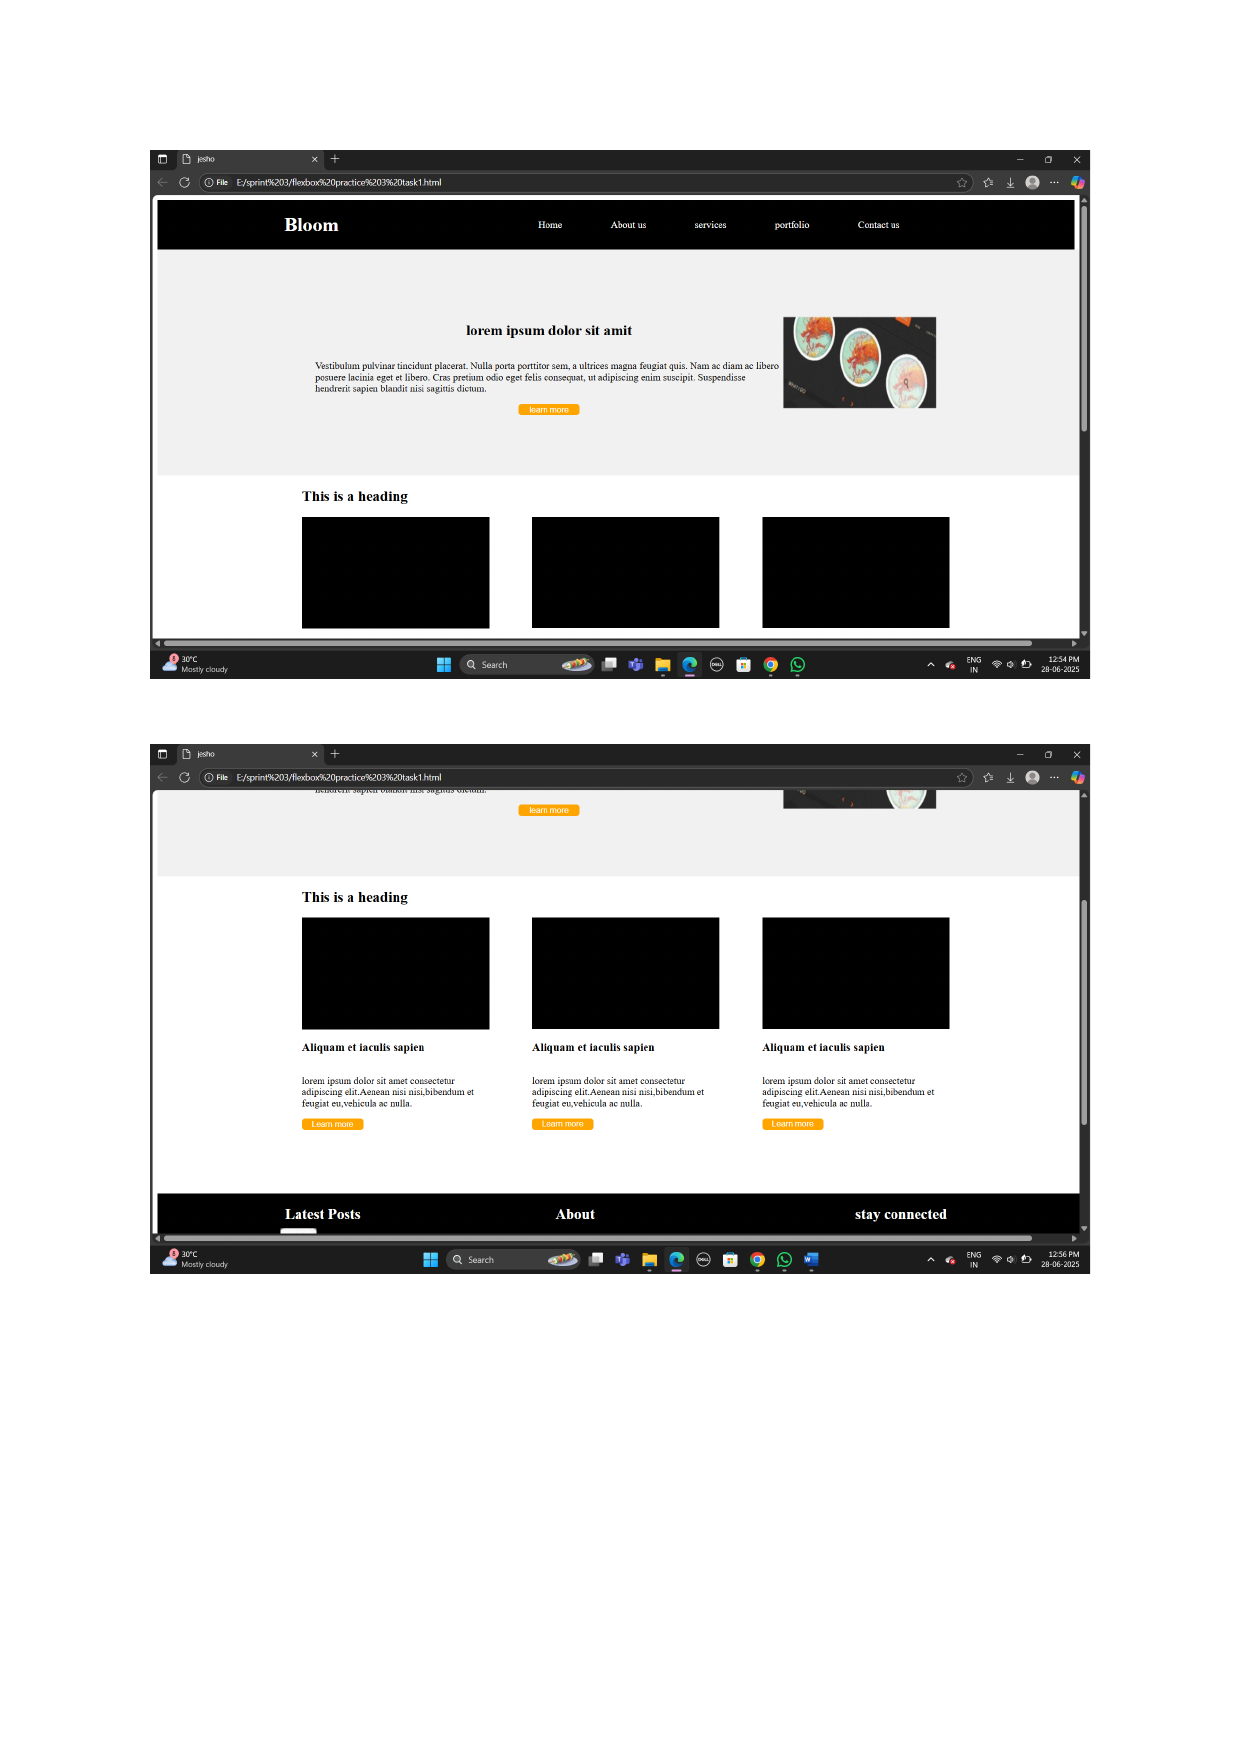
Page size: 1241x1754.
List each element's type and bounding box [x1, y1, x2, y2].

picture [150, 150, 1091, 679]
picture [150, 744, 1091, 1274]
